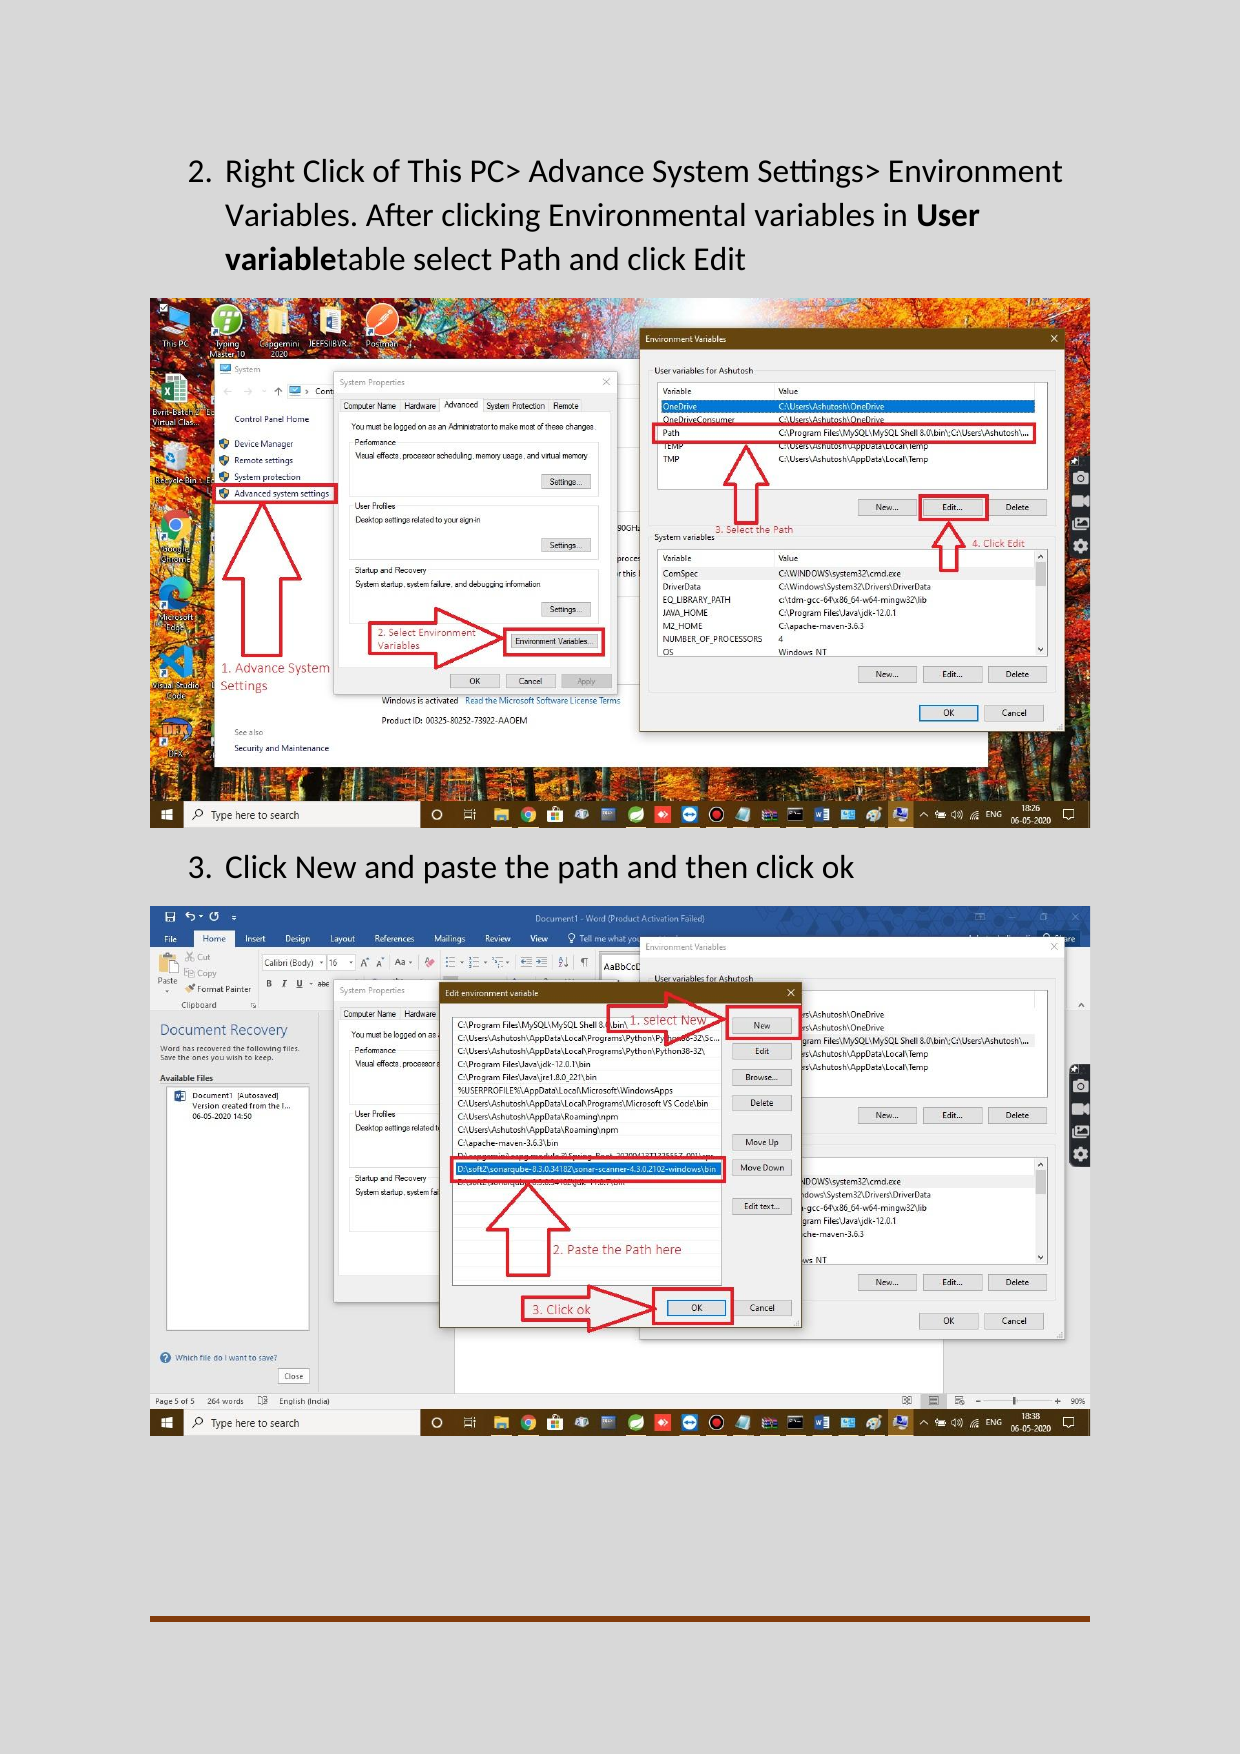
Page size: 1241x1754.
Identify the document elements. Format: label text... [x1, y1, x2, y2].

list Right Click of This PC> Advance System Settings> Environment Variables. After clicking Environmental variables in User variabletable select Path and click Edit [187, 150, 1090, 279]
picture [150, 298, 1091, 828]
list Click New and paste the path and then click ok [187, 846, 1090, 887]
picture [150, 906, 1091, 1436]
